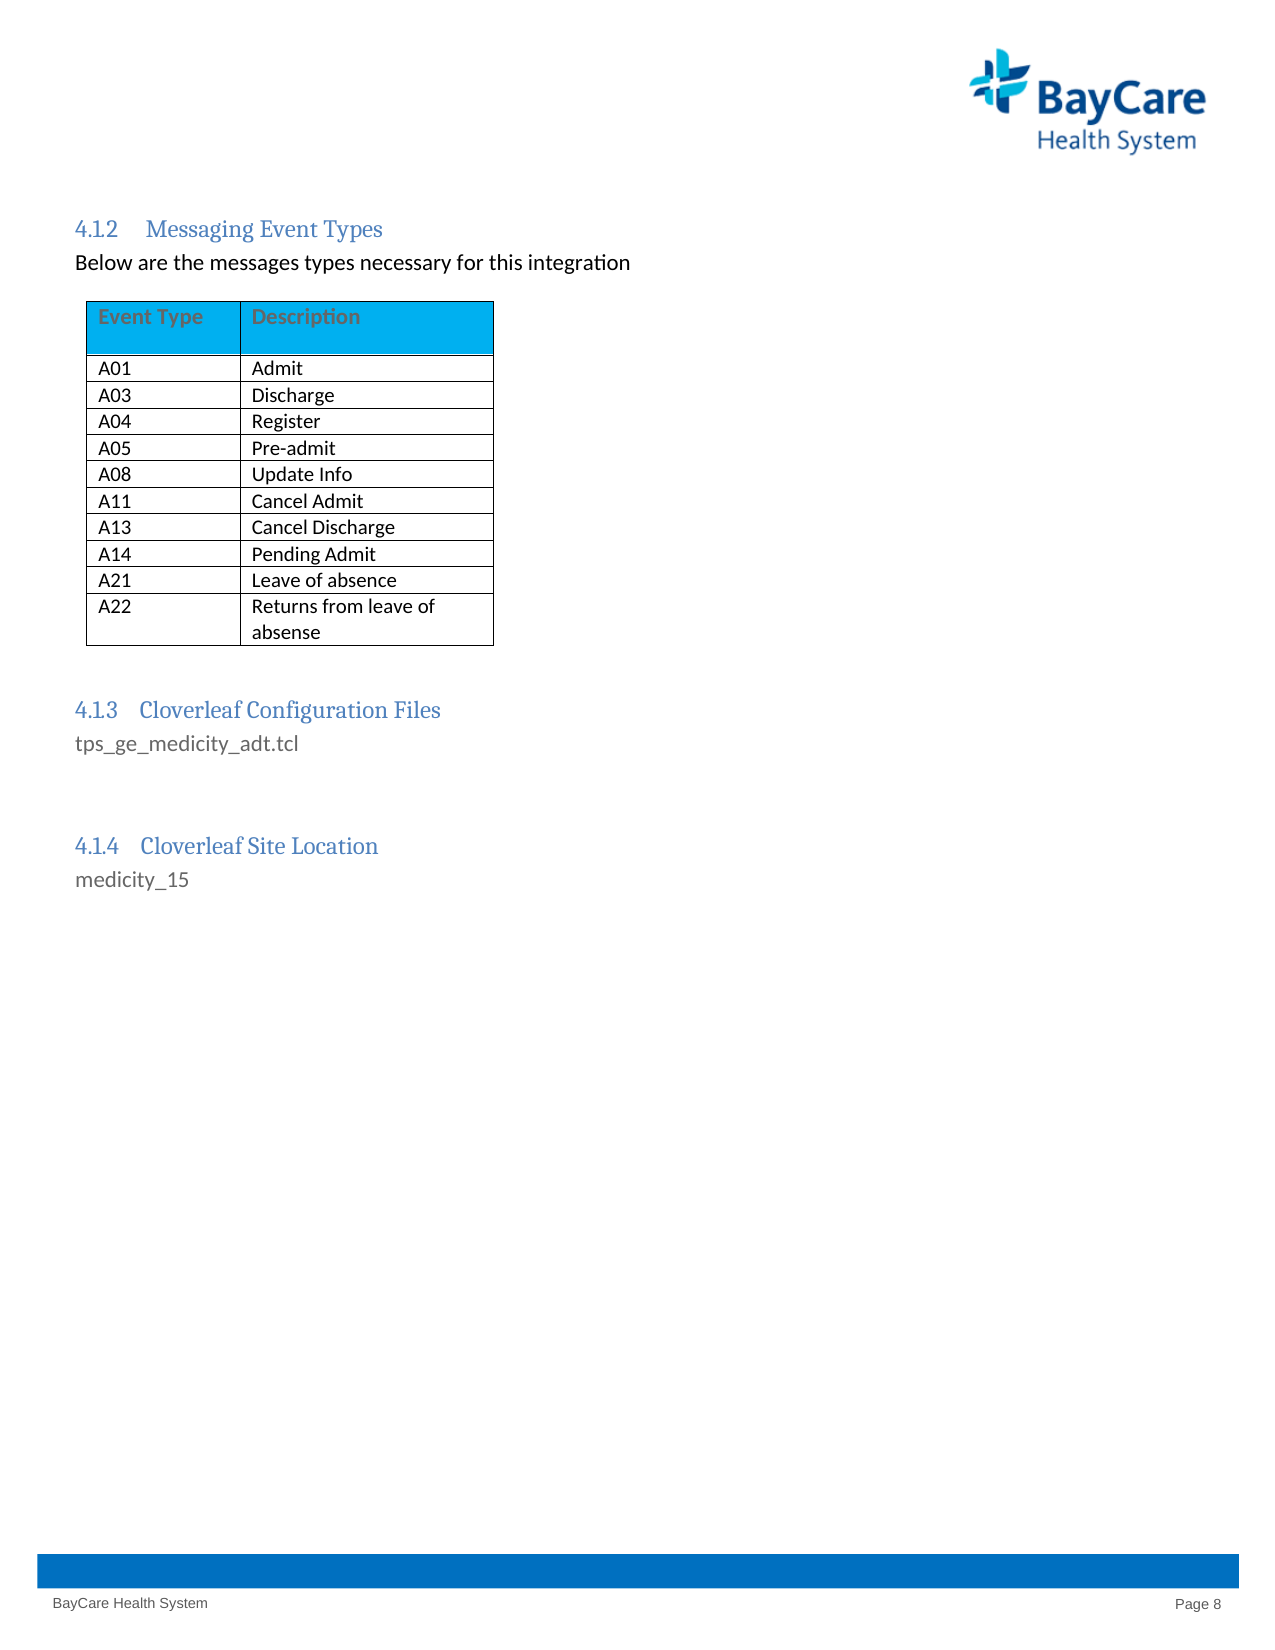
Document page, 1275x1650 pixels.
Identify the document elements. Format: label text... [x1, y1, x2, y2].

table_cell Register [241, 409, 493, 434]
table_cell Cancel Admit [241, 488, 493, 513]
table_cell Update Info [241, 461, 493, 487]
table_cell Admit [241, 356, 493, 381]
table_cell A14 [87, 541, 240, 566]
subtitle 4.1.2 Messaging Event Types [75, 215, 1200, 244]
text Below are the messages types necessary for this integration [75, 248, 1200, 276]
table_cell A04 [87, 409, 240, 434]
table_cell Pending Admit [241, 541, 493, 566]
table_cell A21 [87, 567, 240, 593]
table_cell Discharge [241, 382, 493, 407]
table_cell A22 [87, 594, 240, 644]
table_cell Pre-admit [241, 435, 493, 460]
subtitle 4.1.3 Cloverleaf Configuration Files [75, 696, 1200, 724]
picture [951, 37, 1233, 168]
subtitle 4.1.4 Cloverleaf Site Location [75, 832, 1200, 860]
table_cell Cancel Discharge [241, 514, 493, 540]
table_cell A08 [87, 461, 240, 487]
table_cell A05 [87, 435, 240, 460]
table_cell Leave of absence [241, 567, 493, 593]
table_cell A03 [87, 382, 240, 407]
table_header Event Type [87, 302, 240, 354]
table_header Description [241, 302, 493, 354]
table_cell A11 [87, 488, 240, 513]
table_cell A01 [87, 356, 240, 381]
table_cell Returns from leave of absense [241, 594, 493, 644]
table_cell A13 [87, 514, 240, 540]
